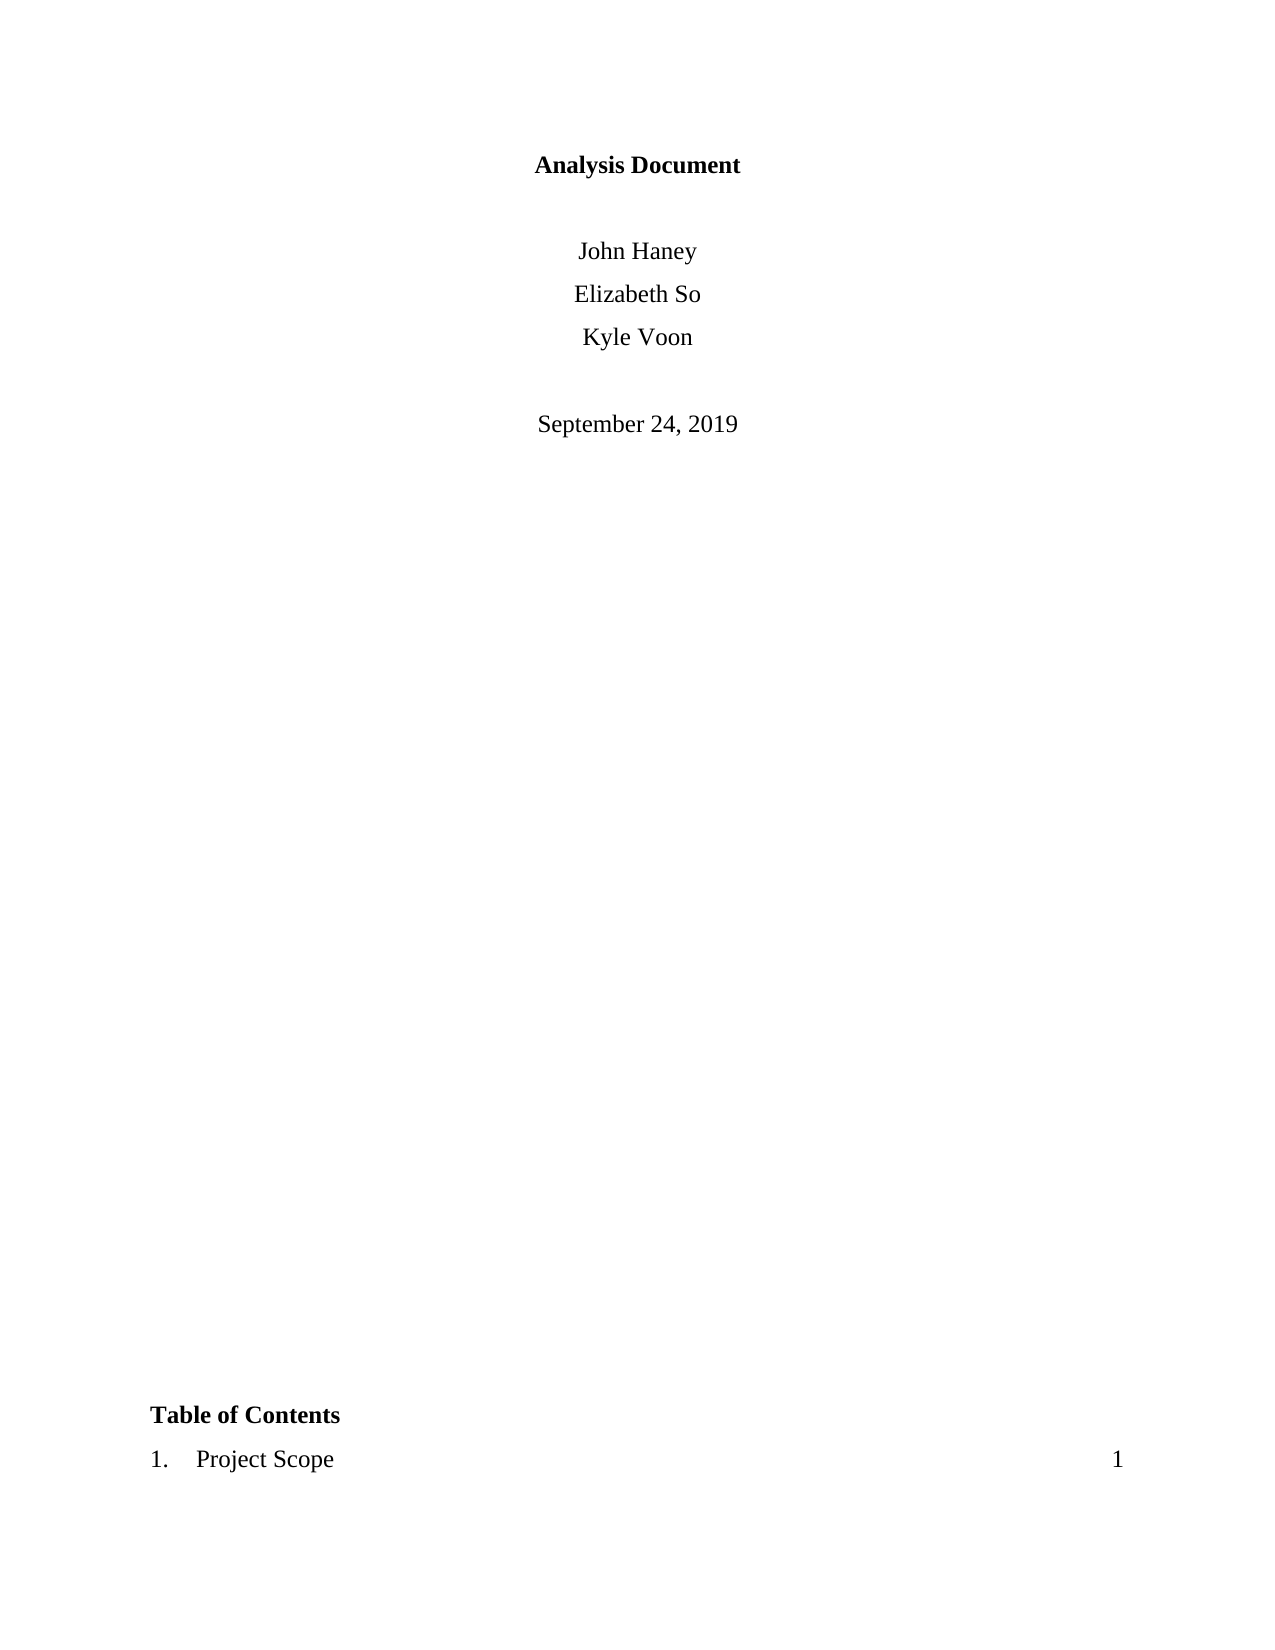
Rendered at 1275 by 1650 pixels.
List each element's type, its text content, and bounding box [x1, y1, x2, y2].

text Kyle Voon [150, 322, 1125, 351]
text Analysis Document [150, 150, 1125, 179]
text John Haney [150, 236, 1125, 265]
text September 24, 2019 [150, 409, 1125, 437]
text Elizabeth So [150, 279, 1125, 308]
text Table of Contents [150, 1401, 1125, 1429]
